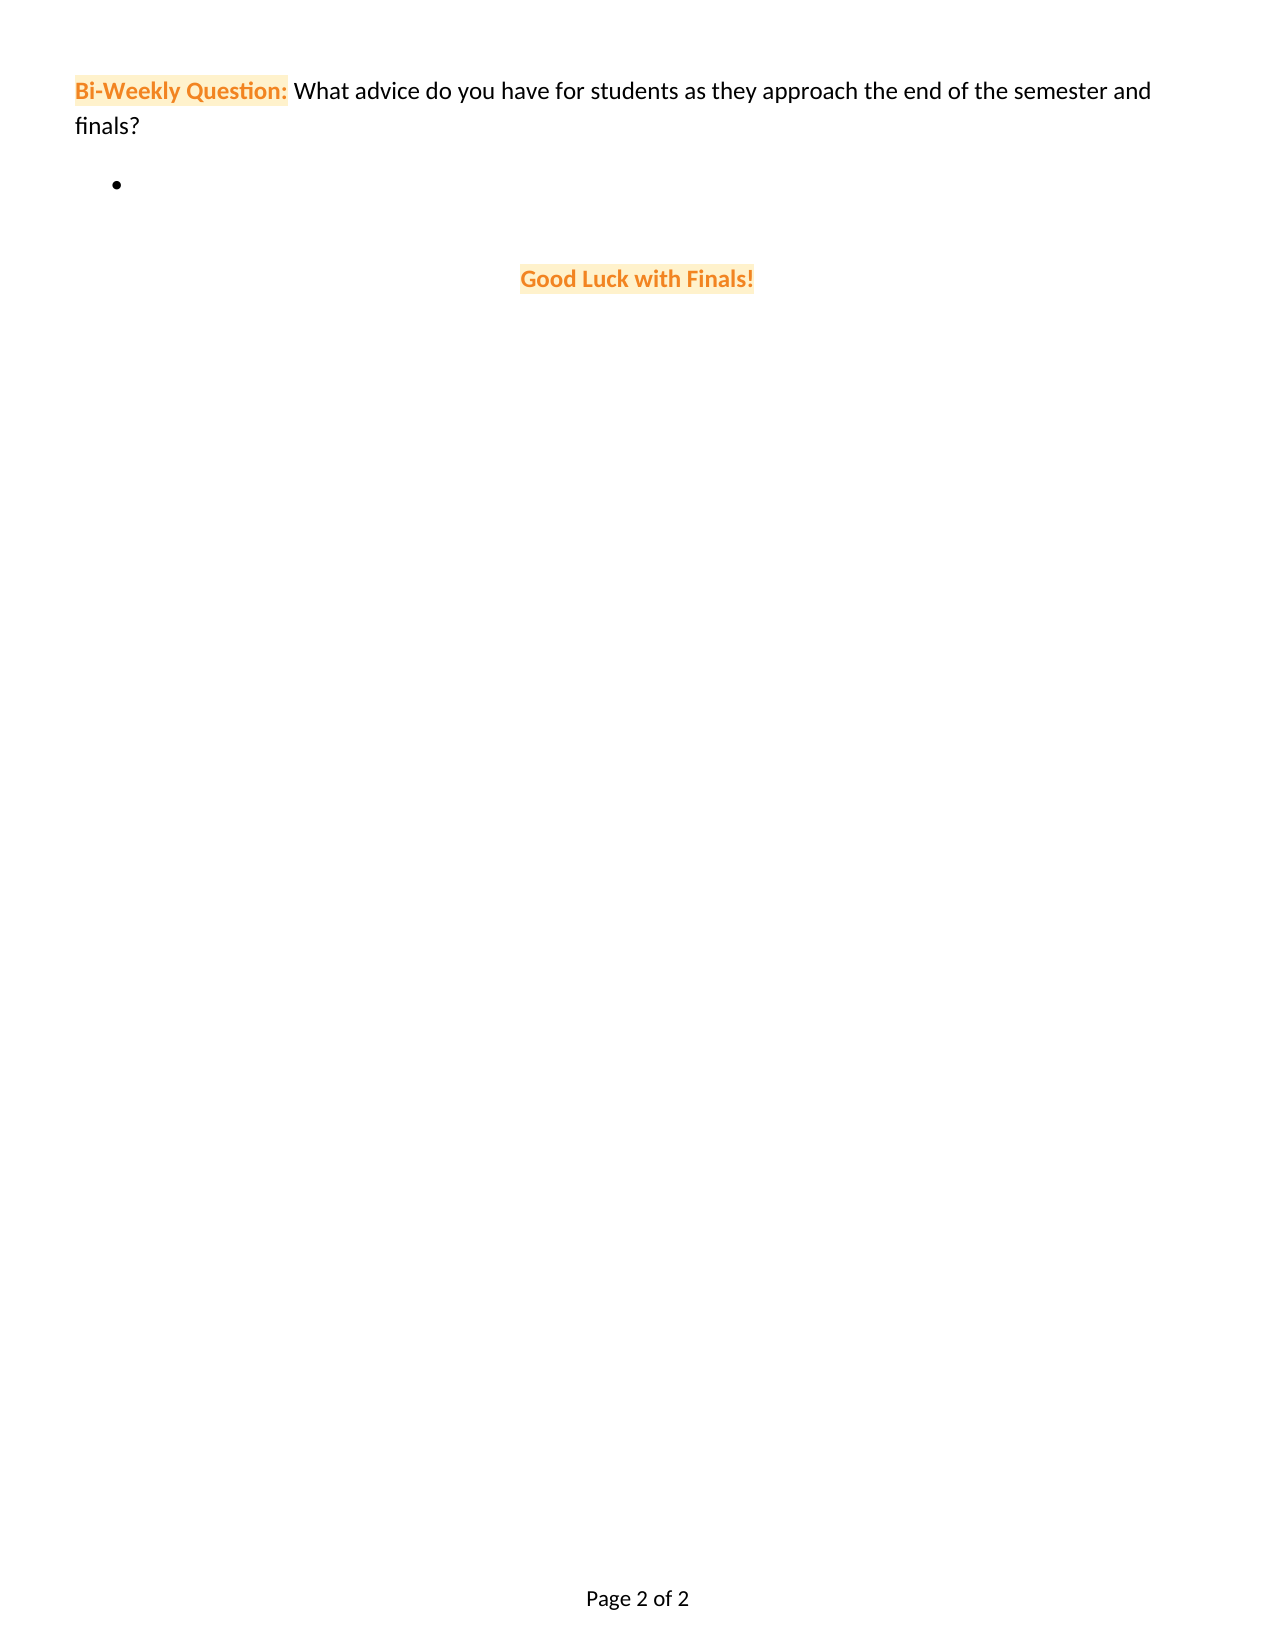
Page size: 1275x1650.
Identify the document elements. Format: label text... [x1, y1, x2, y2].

text Bi-Weekly Question: What advice do you have for students as they approach the end of the semester and finals? [75, 75, 1200, 141]
text Good Luck with Finals! [75, 263, 1200, 294]
